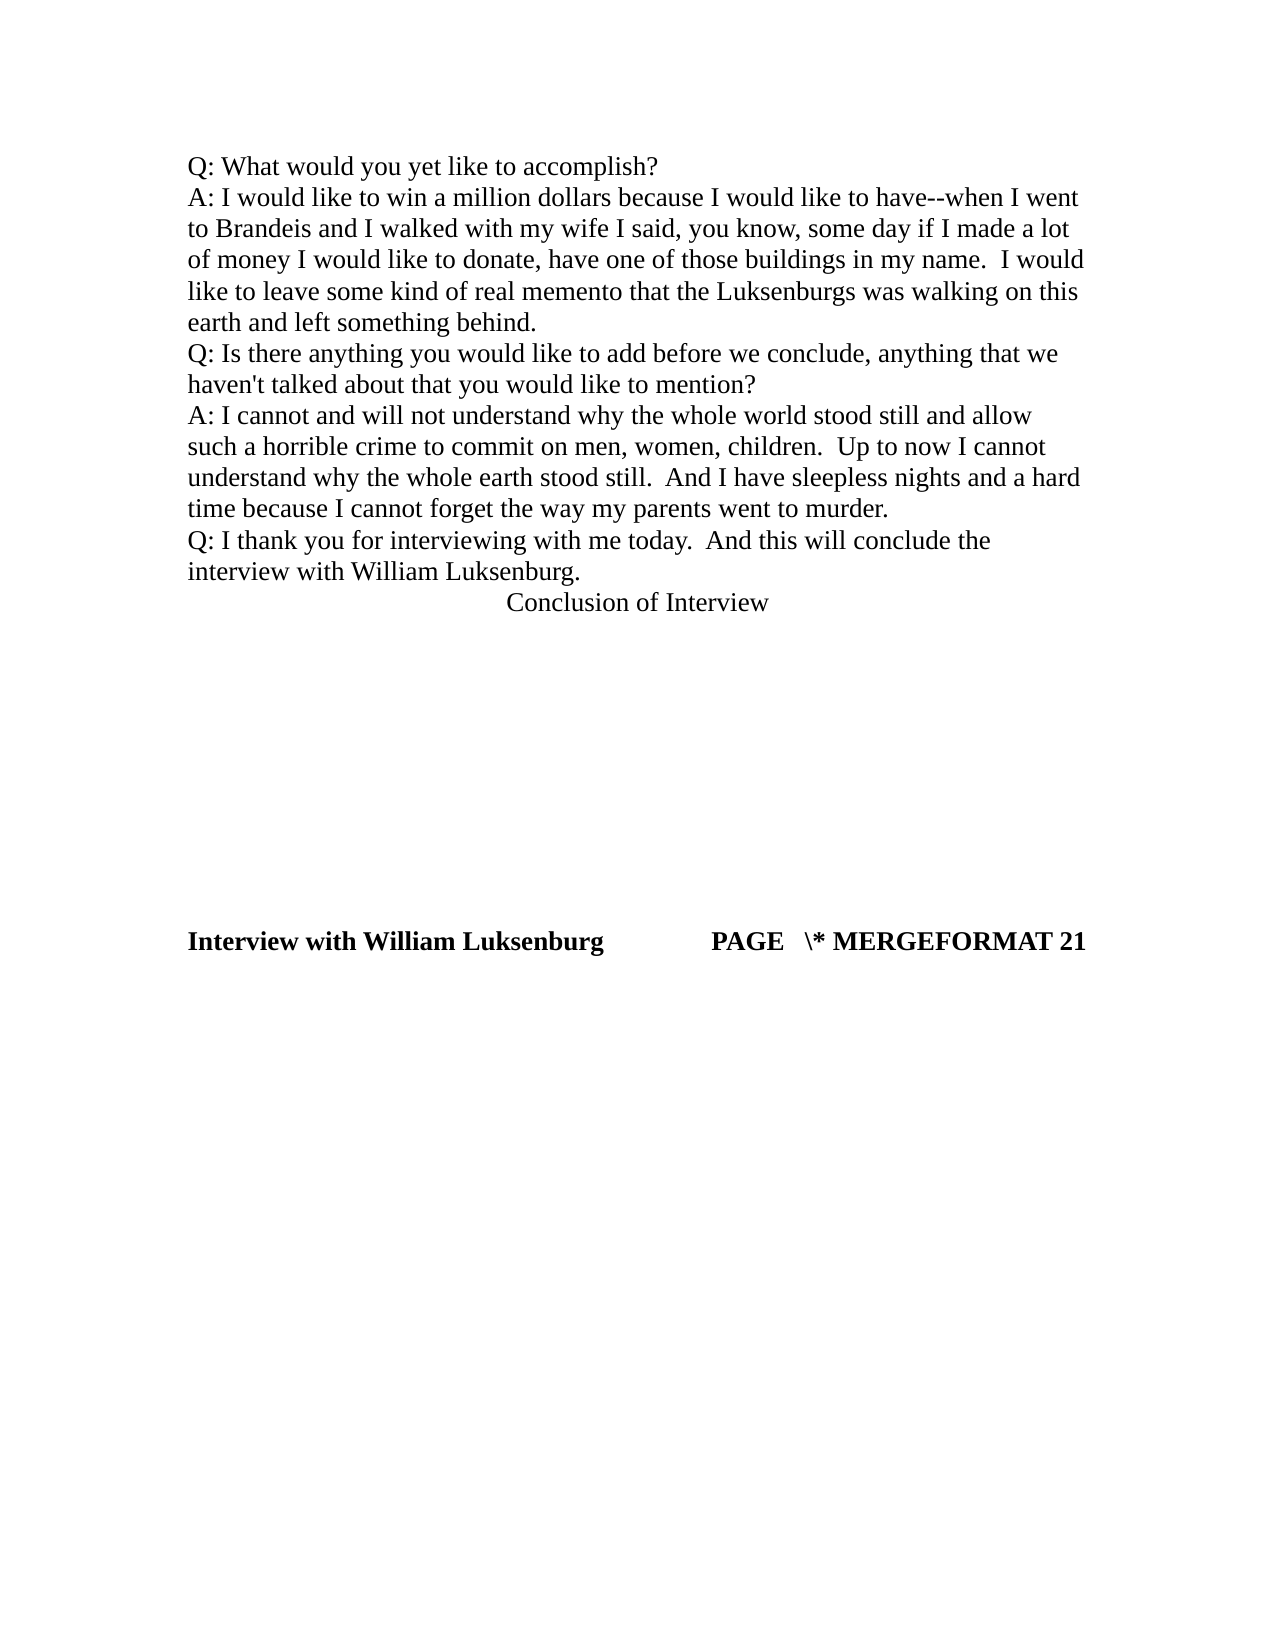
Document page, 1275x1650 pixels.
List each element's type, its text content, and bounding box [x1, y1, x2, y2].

text Interview with William Luksenburg PAGE \* MERGEFORMAT 21 [187, 931, 1087, 993]
text A: I would like to win a million dollars because I would like to have--when I went to Brandeis and I walked with my wife I said, you know, some day if I made a lot of money I would like to donate, have one of those buildings in my name. I would like to leave some kind of real memento that the Luksenburgs was walking on this earth and left something behind. [187, 181, 1087, 337]
text Q: Is there anything you would like to add before we conclude, anything that we haven't talked about that you would like to mention? [187, 337, 1087, 399]
text Q: What would you yet like to accomplish? [187, 150, 1087, 181]
text Conclusion of Interview [187, 586, 1087, 617]
text A: I cannot and will not understand why the whole world stood still and allow such a horrible crime to commit on men, women, children. Up to now I cannot understand why the whole earth stood still. And I have sleepless nights and a hard time because I cannot forget the way my parents went to murder. [187, 399, 1087, 524]
text Q: I thank you for interviewing with me today. And this will conclude the interview with William Luksenburg. [187, 524, 1087, 586]
